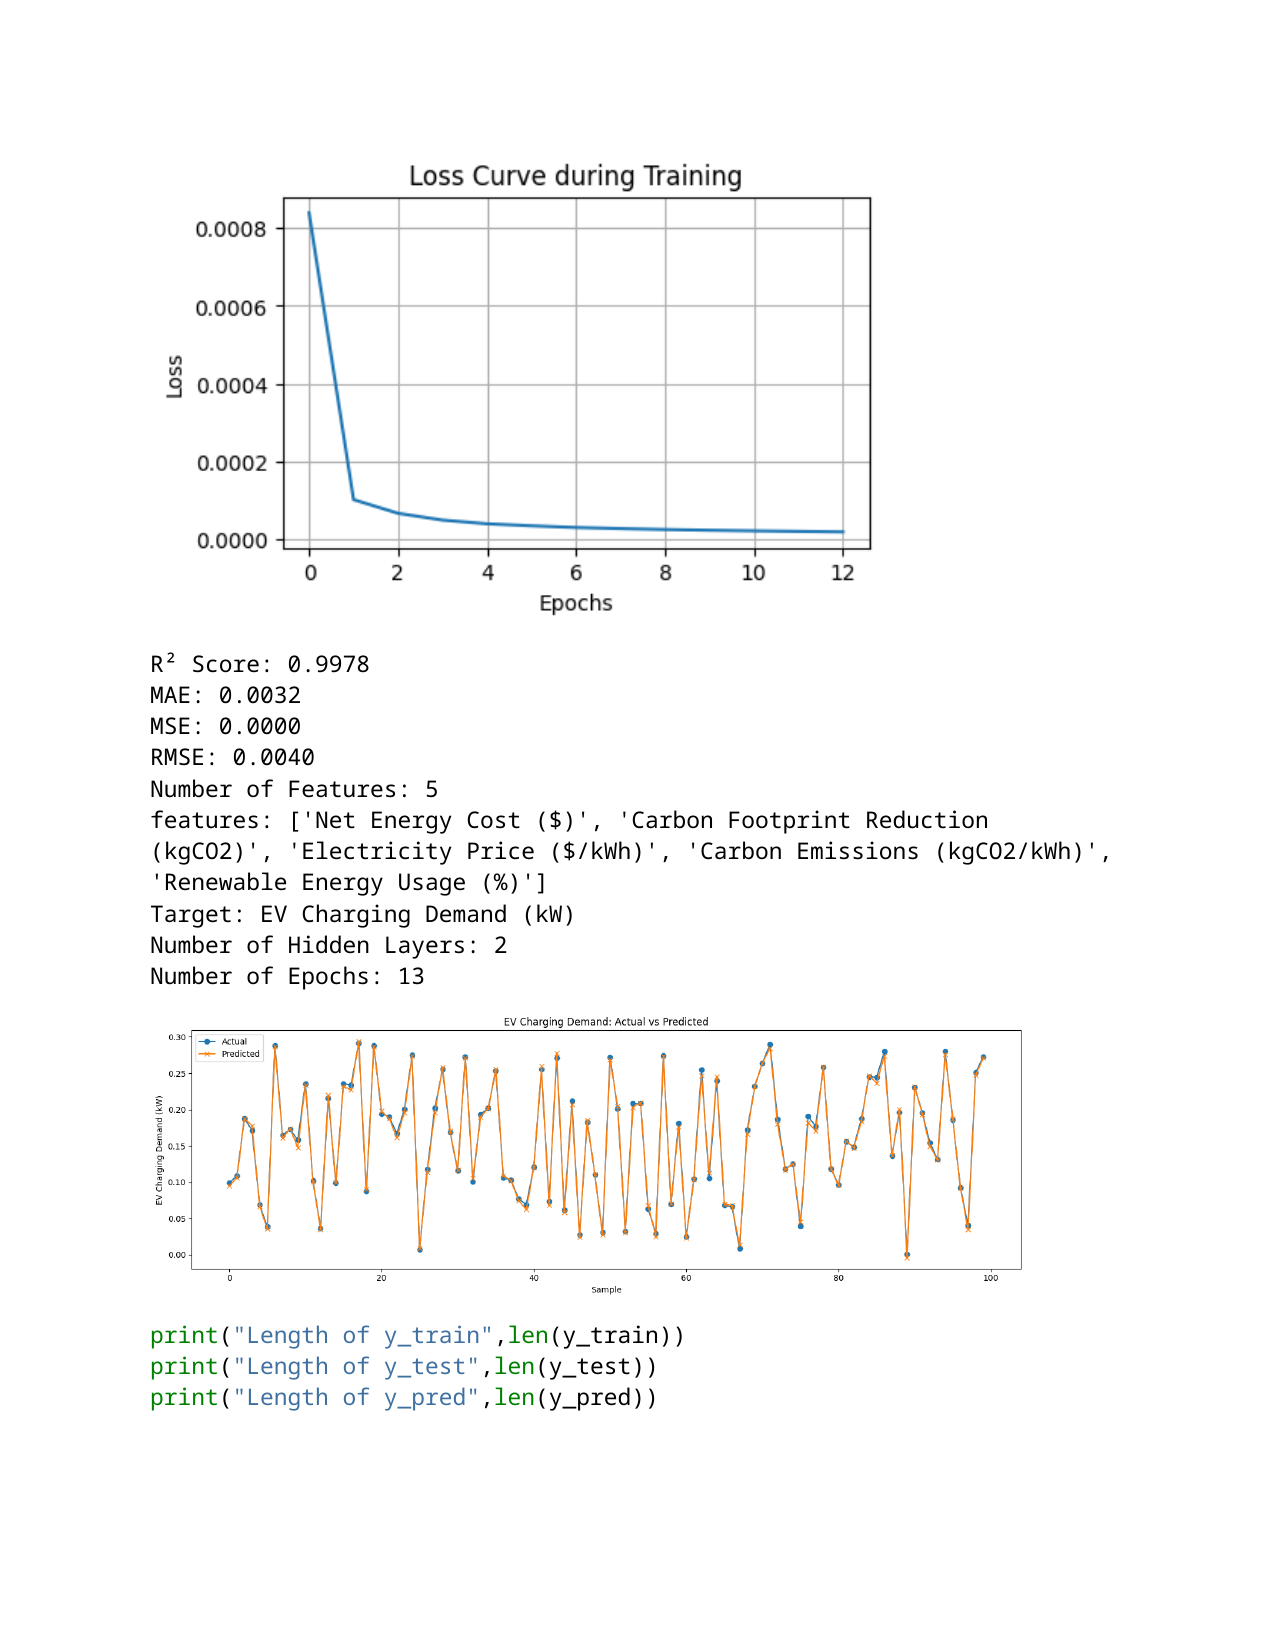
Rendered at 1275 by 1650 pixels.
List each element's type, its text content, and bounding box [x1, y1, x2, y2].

picture [150, 1012, 1025, 1300]
text print("Length of y_train",len(y_train)) print("Length of y_test",len(y_test)) print("Length of y_pred",len(y_pred)) [150, 1319, 1125, 1412]
picture [150, 150, 885, 629]
text R² Score: 0.9978 MAE: 0.0032 MSE: 0.0000 RMSE: 0.0040 Number of Features: 5 features: ['Net Energy Cost ($)', 'Carbon Footprint Reduction (kgCO2)', 'Electricity Price ($/kWh)', 'Carbon Emissions (kgCO2/kWh)', 'Renewable Energy Usage (%)'] Target: EV Charging Demand (kW) Number of Hidden Layers: 2 Number of Epochs: 13 [150, 647, 1125, 991]
